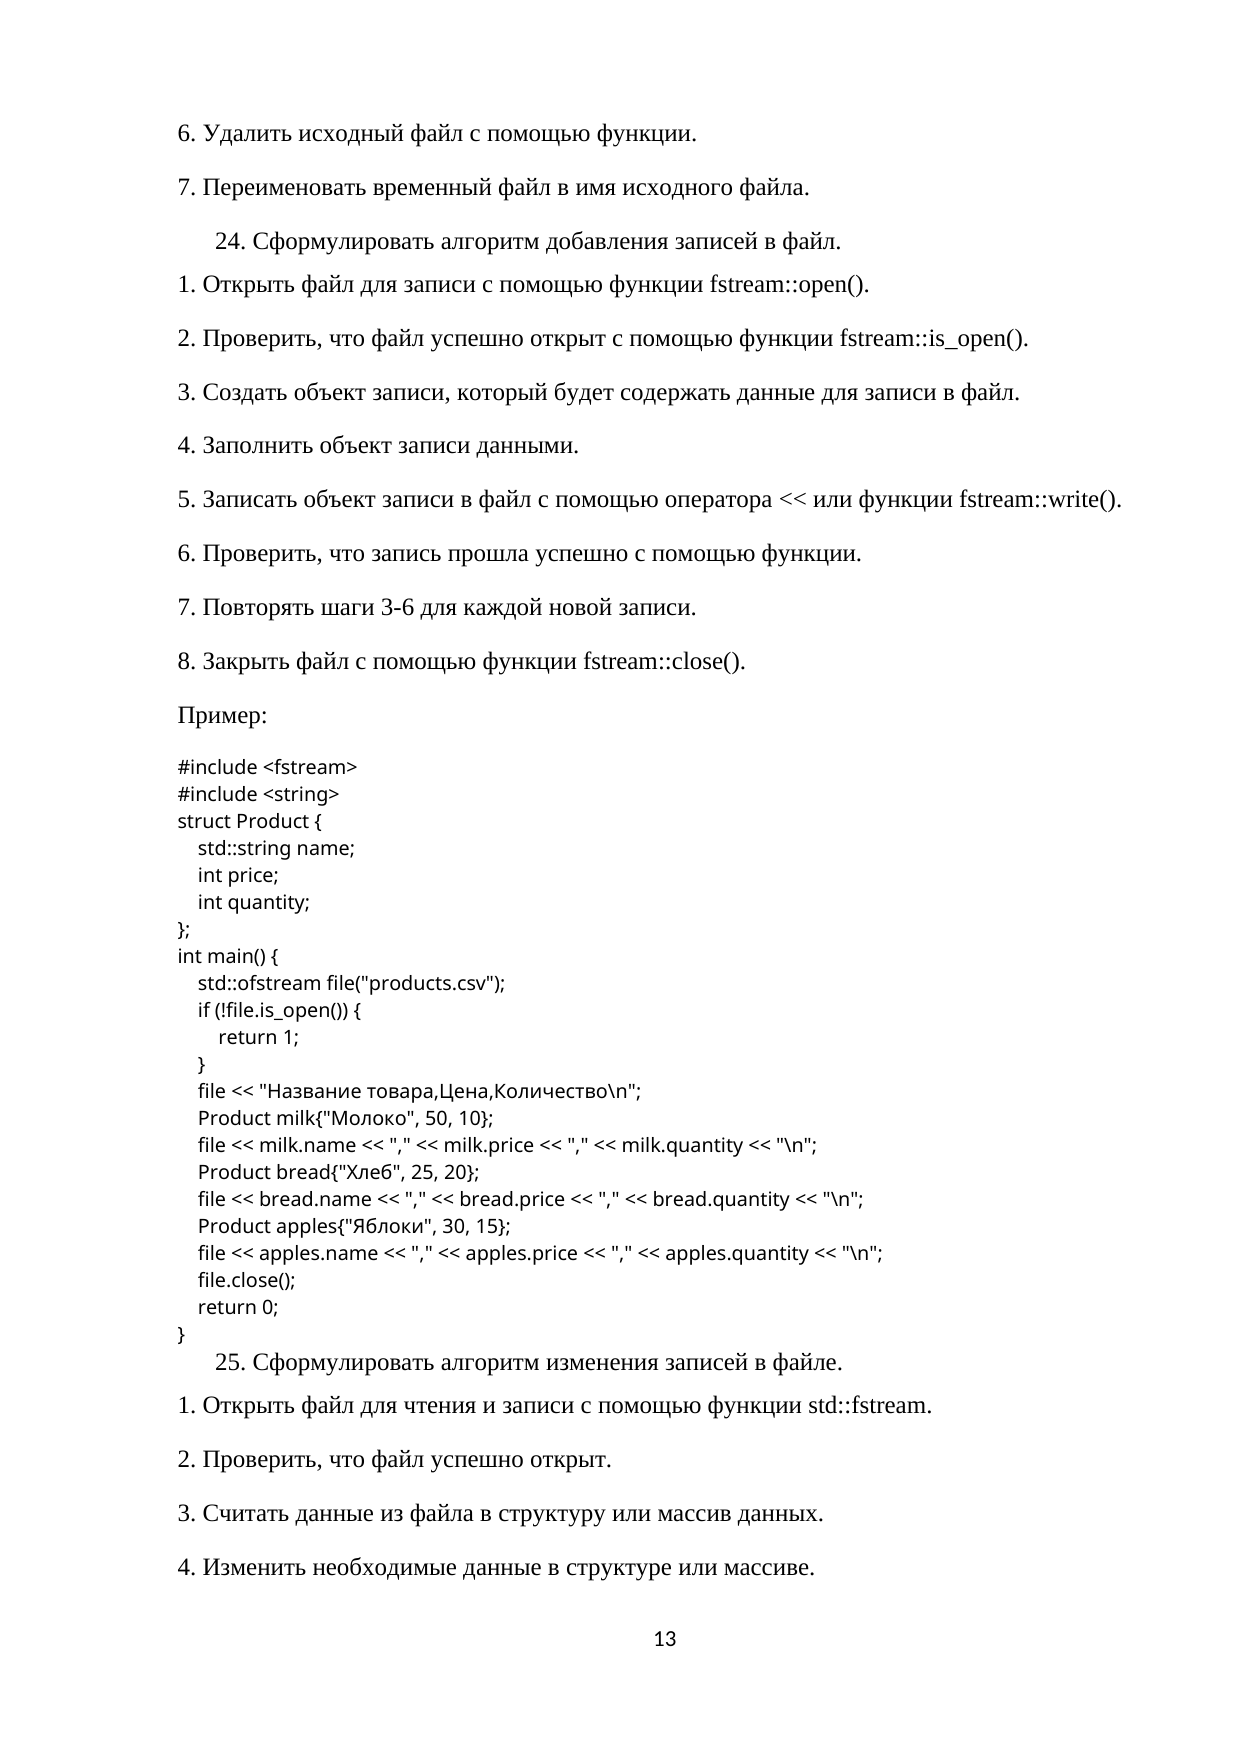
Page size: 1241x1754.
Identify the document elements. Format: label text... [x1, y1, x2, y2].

text 1. Открыть файл для записи с помощью функции fstream::open(). [177, 269, 1152, 298]
text file.close(); [177, 1266, 1152, 1293]
text 2. Проверить, что файл успешно открыт. [177, 1444, 1152, 1473]
text 2. Проверить, что файл успешно открыт с помощью функции fstream::is_open(). [177, 323, 1152, 352]
text 4. Заполнить объект записи данными. [177, 431, 1152, 459]
text return 0; [177, 1293, 1152, 1320]
text 6. Удалить исходный файл с помощью функции. [177, 118, 1152, 147]
text }; [177, 916, 1152, 942]
text 6. Проверить, что запись прошла успешно с помощью функции. [177, 538, 1152, 567]
text file << apples.name << "," << apples.price << "," << apples.quantity << "\n"; [177, 1239, 1152, 1266]
list Сформулировать алгоритм изменения записей в файле. [215, 1347, 1152, 1376]
text 4. Изменить необходимые данные в структуре или массиве. [177, 1552, 1152, 1581]
text int price; [177, 862, 1152, 888]
text 7. Переименовать временный файл в имя исходного файла. [177, 172, 1152, 201]
text 7. Повторять шаги 3-6 для каждой новой записи. [177, 592, 1152, 621]
text std::ofstream file("products.csv"); [177, 969, 1152, 996]
text struct Product { [177, 808, 1152, 834]
text std::string name; [177, 834, 1152, 862]
text Product bread{"Хлеб", 25, 20}; [177, 1158, 1152, 1185]
list Сформулировать алгоритм добавления записей в файл. [215, 226, 1152, 254]
text Product apples{"Яблоки", 30, 15}; [177, 1212, 1152, 1239]
text 3. Считать данные из файла в структуру или массив данных. [177, 1498, 1152, 1527]
text int quantity; [177, 888, 1152, 916]
text Product milk{"Молоко", 50, 10}; [177, 1104, 1152, 1131]
text } [177, 1320, 1152, 1347]
text 3. Создать объект записи, который будет содержать данные для записи в файл. [177, 377, 1152, 405]
text return 1; [177, 1023, 1152, 1050]
text int main() { [177, 942, 1152, 969]
text if (!file.is_open()) { [177, 996, 1152, 1023]
text 1. Открыть файл для чтения и записи с помощью функции std::fstream. [177, 1390, 1152, 1419]
text 5. Записать объект записи в файл с помощью оператора << или функции fstream::write(). [177, 484, 1152, 513]
text #include <fstream> [177, 754, 1152, 781]
text Пример: [177, 700, 1152, 728]
text 8. Закрыть файл с помощью функции fstream::close(). [177, 646, 1152, 675]
text file << bread.name << "," << bread.price << "," << bread.quantity << "\n"; [177, 1185, 1152, 1212]
text file << milk.name << "," << milk.price << "," << milk.quantity << "\n"; [177, 1131, 1152, 1158]
text file << "Название товара,Цена,Количество\n"; [177, 1077, 1152, 1104]
text #include <string> [177, 781, 1152, 808]
text } [177, 1050, 1152, 1077]
